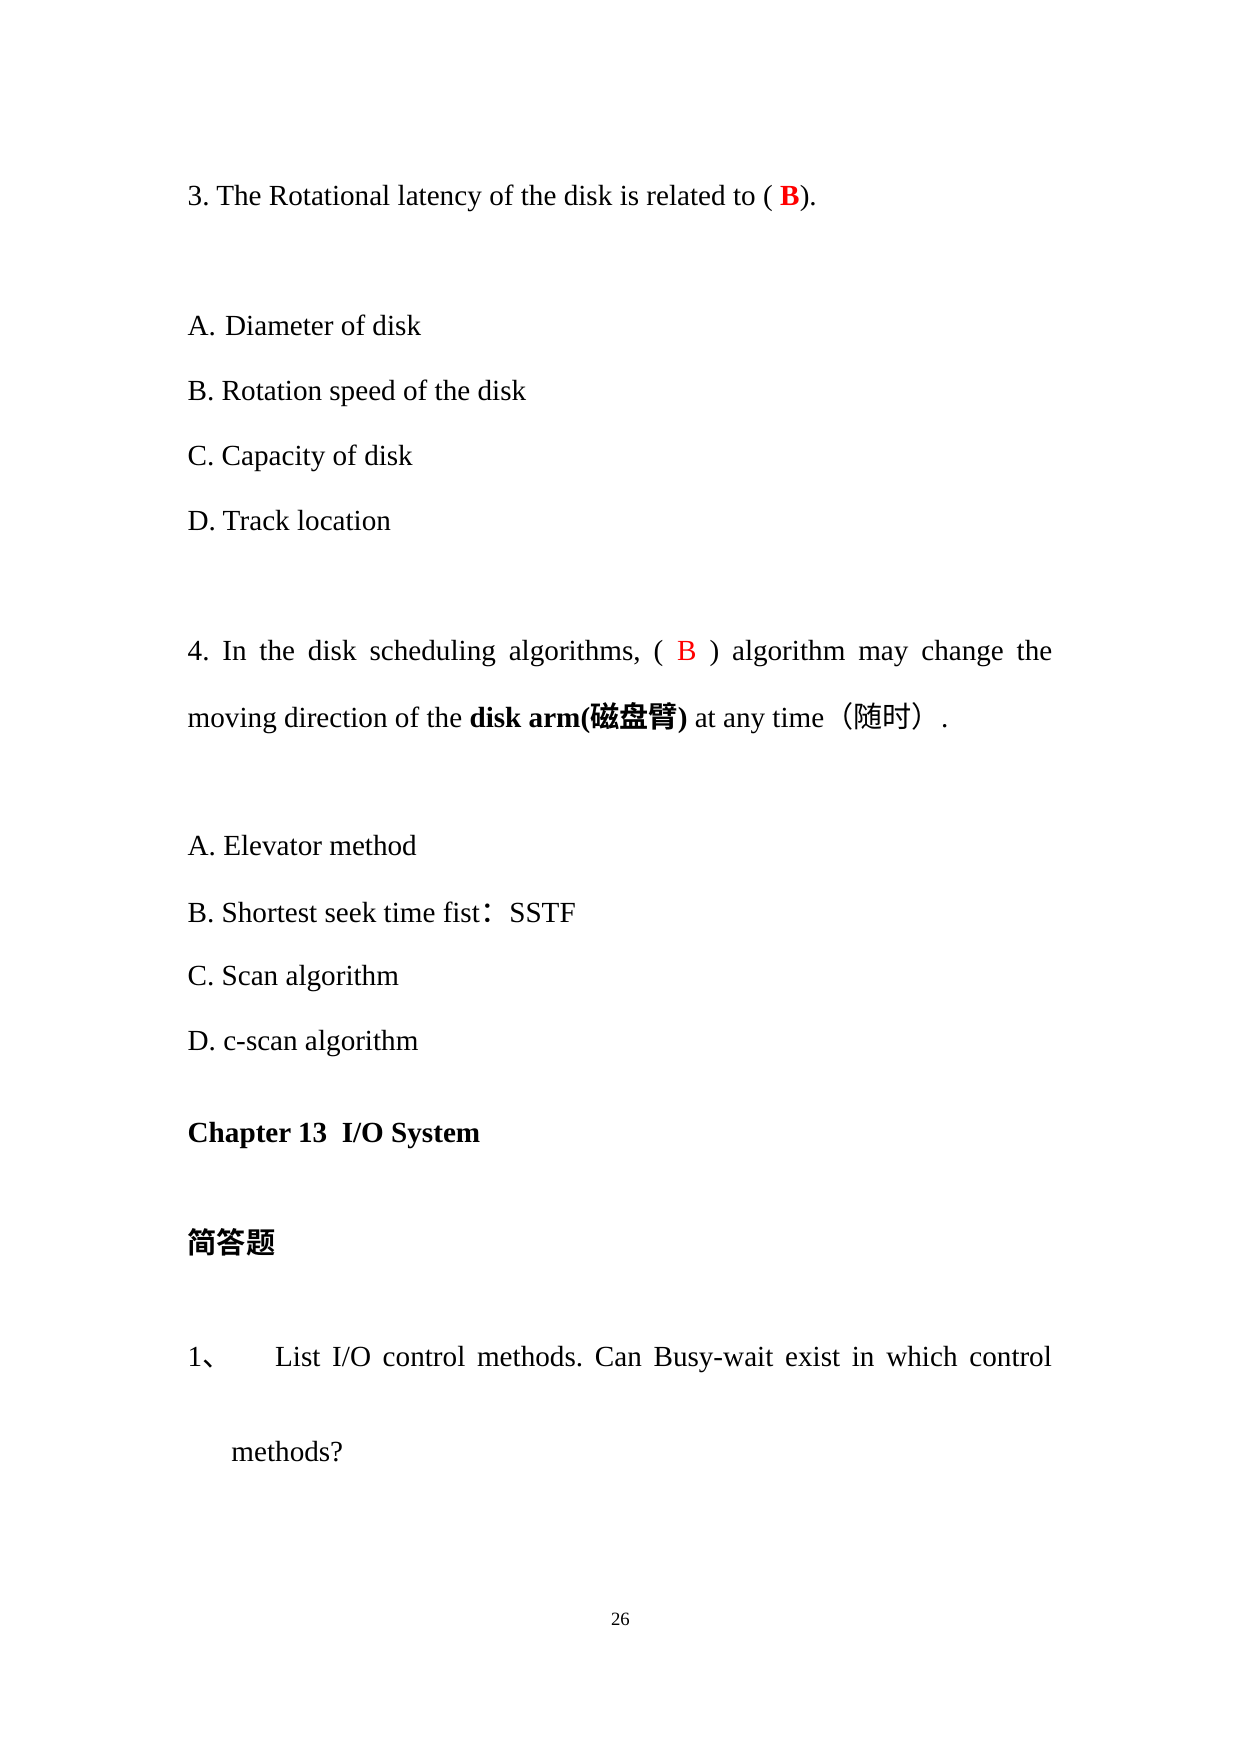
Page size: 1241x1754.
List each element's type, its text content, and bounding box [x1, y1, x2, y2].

subtitle 简答题 [187, 1208, 1053, 1273]
text 3. The Rotational latency of the disk is related to ( B). [187, 162, 1053, 227]
text D. c-scan algorithm [187, 1007, 1053, 1072]
text A. Elevator method [187, 812, 1053, 877]
subtitle Chapter 13 I/O System [187, 1099, 1053, 1164]
list Diameter of disk [187, 292, 1053, 357]
text D. Track location [187, 487, 1053, 552]
text C. Capacity of disk [187, 422, 1053, 487]
list List I/O control methods. Can Busy-wait exist in which control methods? [187, 1321, 1053, 1484]
text 4. In the disk scheduling algorithms, ( B ) algorithm may change the moving direction of the disk arm(磁盘臂) at any time（随时）. [187, 617, 1053, 747]
text C. Scan algorithm [187, 942, 1053, 1007]
text B. Rotation speed of the disk [187, 357, 1053, 422]
text B. Shortest seek time fist：SSTF [187, 877, 1053, 942]
